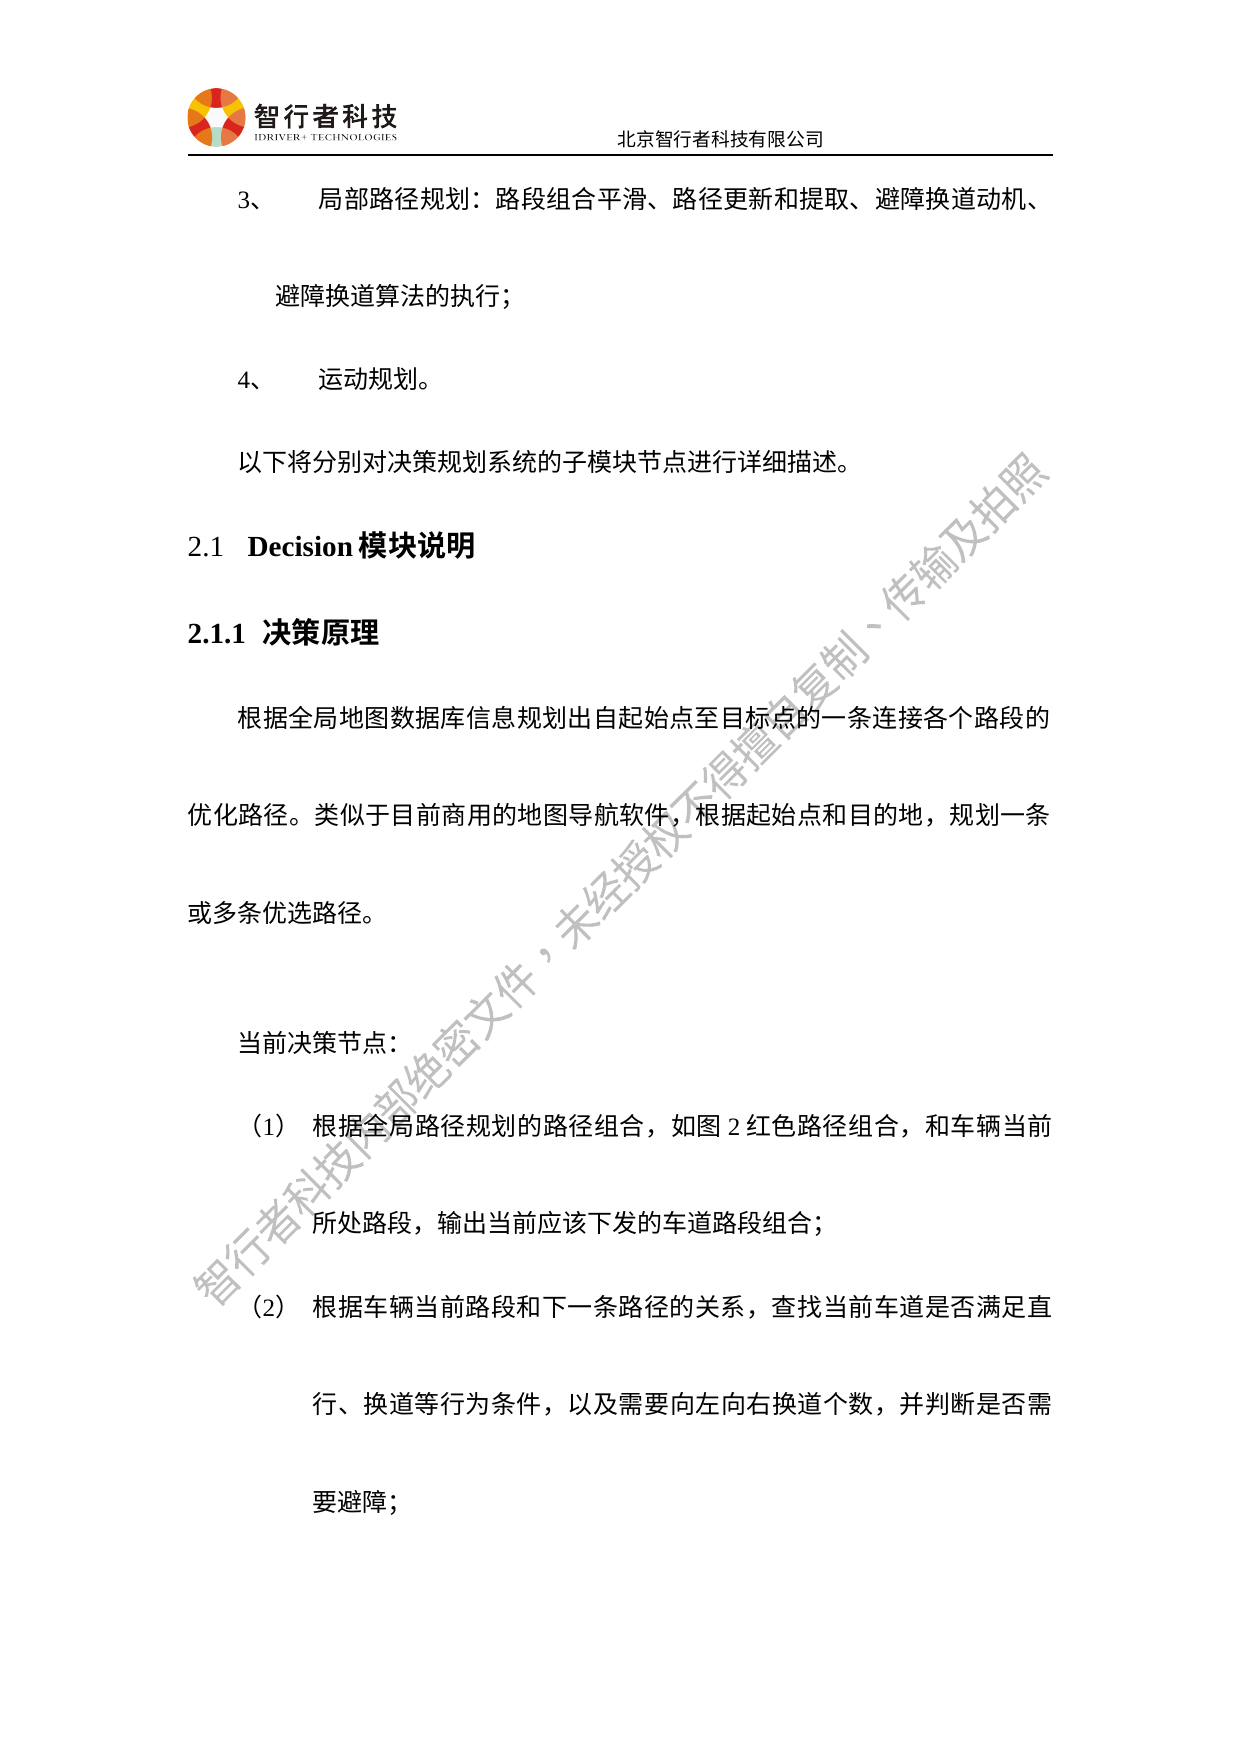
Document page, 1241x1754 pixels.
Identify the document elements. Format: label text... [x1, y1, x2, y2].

picture [187, 88, 397, 147]
list 根据车辆当前路段和下一条路径的关系，查找当前车道是否满足直行、换道等行为条件，以及需要向左向右换道个数，并判断是否需要避障； [237, 1273, 1053, 1533]
list 运动规划。 [237, 345, 1053, 410]
text 根据全局地图数据库信息规划出自起始点至目标点的一条连接各个路段的优化路径。类似于目前商用的地图导航软件，根据起始点和目的地，规划一条或多条优选路径。 [187, 684, 1053, 944]
subtitle 决策原理 [187, 598, 1053, 663]
text 以下将分别对决策规划系统的子模块节点进行详细描述。 [187, 428, 1053, 493]
subtitle Decision模块说明 [187, 512, 1053, 577]
list 局部路径规划：路段组合平滑、路径更新和提取、避障换道动机、避障换道算法的执行； [237, 165, 1053, 327]
list 根据全局路径规划的路径组合，如图2红色路径组合，和车辆当前所处路段，输出当前应该下发的车道路段组合； [237, 1092, 1053, 1254]
text 当前决策节点： [187, 1009, 1053, 1074]
